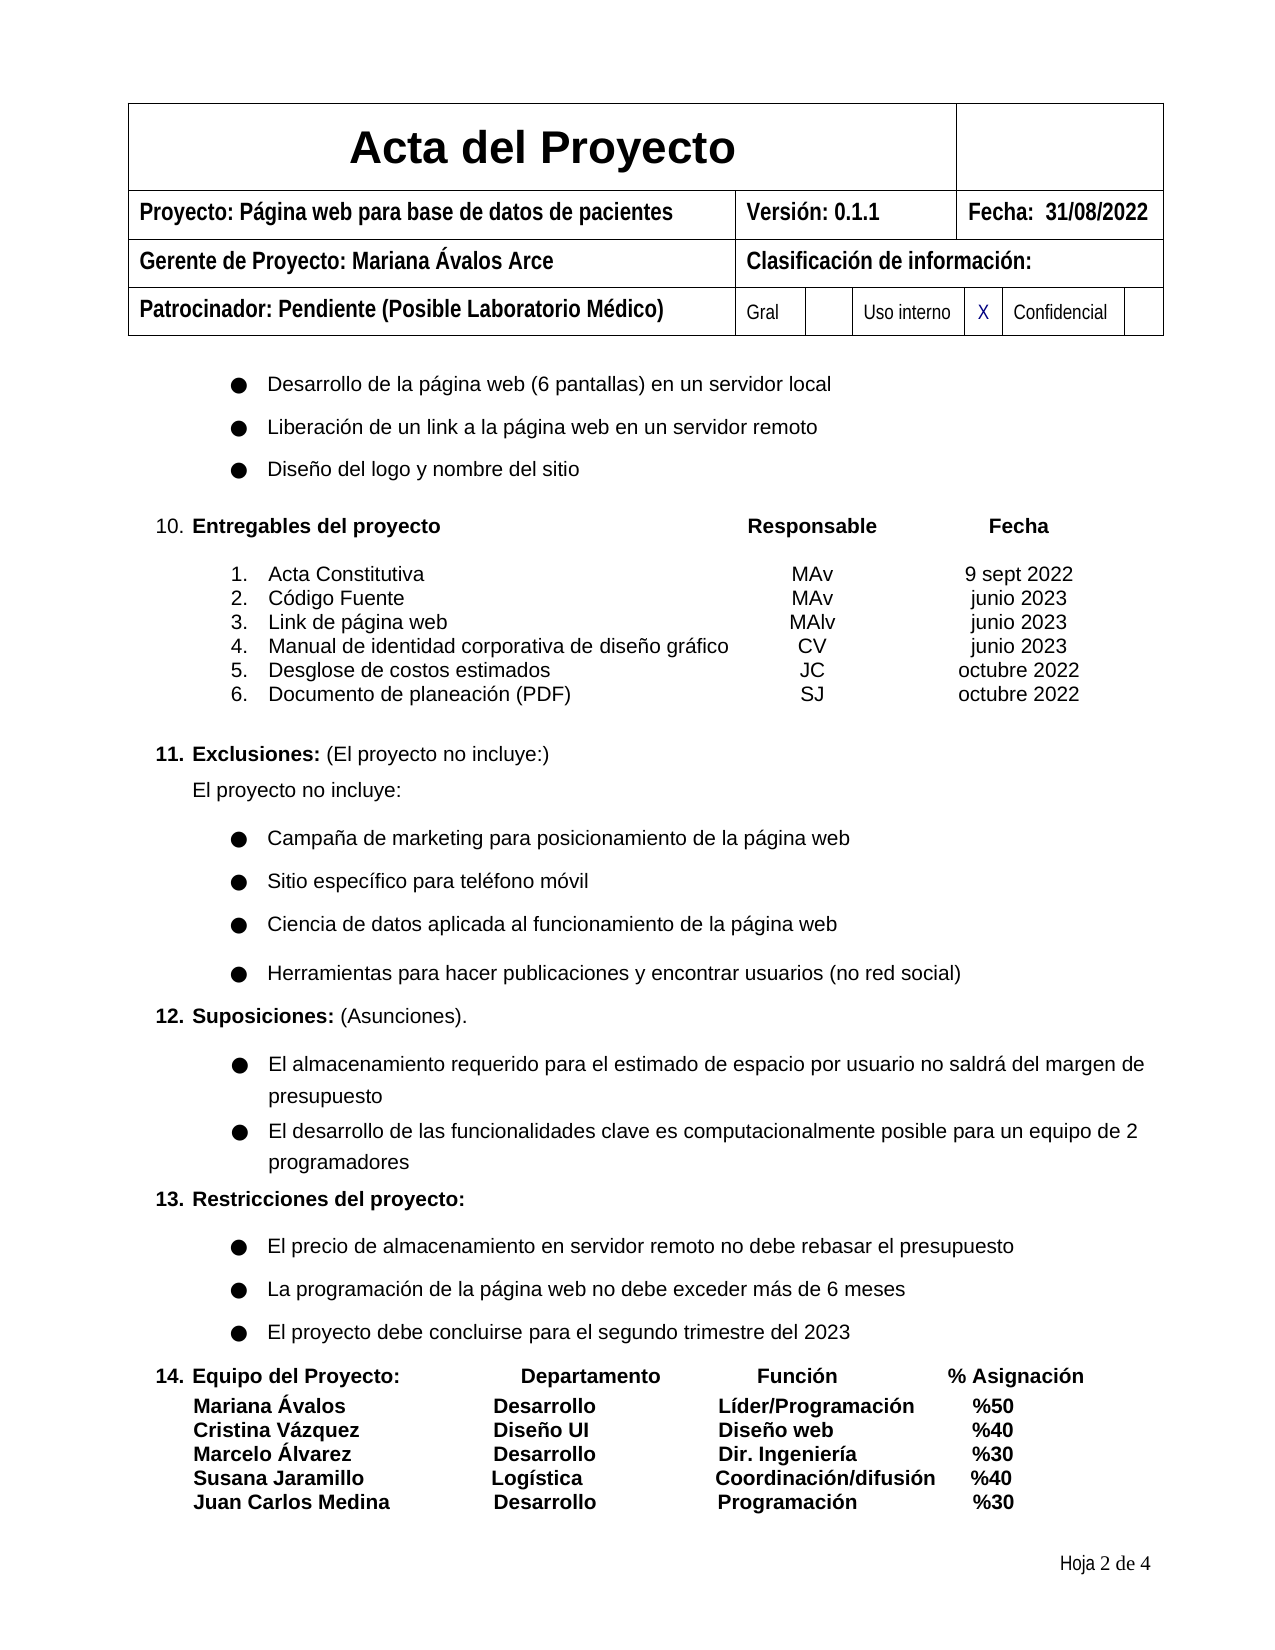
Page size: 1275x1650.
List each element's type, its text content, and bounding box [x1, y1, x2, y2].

list Desglose de costos estimados JC octubre 2022 [231, 657, 1151, 681]
list Campaña de marketing para posicionamiento de la página web [229, 815, 1151, 857]
list Herramientas para hacer publicaciones y encontrar usuarios (no red social) [229, 949, 1151, 992]
list La programación de la página web no debe exceder más de 6 meses [229, 1266, 1151, 1308]
list Equipo del Proyecto: Departamento Función % Asignación [155, 1364, 1151, 1388]
list Link de página web MAlv junio 2023 [231, 609, 1151, 633]
text Cristina Vázquez Diseño UI Diseño web %40 [193, 1418, 1151, 1442]
list Documento de planeación (PDF) SJ octubre 2022 [231, 681, 1151, 705]
list Ciencia de datos aplicada al funcionamiento de la página web [229, 900, 1151, 943]
list Suposiciones: (Asunciones). [155, 1004, 1151, 1028]
text Mariana Ávalos Desarrollo Líder/Programación %50 [193, 1394, 1151, 1418]
list El proyecto debe concluirse para el segundo trimestre del 2023 [229, 1308, 1151, 1351]
list Liberación de un link a la página web en un servidor remoto [229, 403, 1151, 446]
list Diseño del logo y nombre del sitio [229, 446, 1151, 489]
list Desarrollo de la página web (6 pantallas) en un servidor local [229, 361, 1151, 403]
list Sitio específico para teléfono móvil [229, 857, 1151, 900]
list El desarrollo de las funcionalidades clave es computacionalmente posible para un equipo de 2 programadores [231, 1107, 1151, 1174]
list Restricciones del proyecto: [155, 1187, 1151, 1211]
list Entregables del proyecto Responsable Fecha [155, 514, 1151, 538]
text El proyecto no incluye: [192, 778, 1151, 802]
list Código Fuente MAv junio 2023 [231, 586, 1151, 609]
text Susana Jaramillo Logística Coordinación/difusión %40 [193, 1466, 1151, 1490]
text Juan Carlos Medina Desarrollo Programación %30 [193, 1490, 1151, 1514]
list Manual de identidad corporativa de diseño gráfico CV junio 2023 [231, 633, 1151, 657]
list El precio de almacenamiento en servidor remoto no debe rebasar el presupuesto [229, 1223, 1151, 1266]
list Exclusiones: (El proyecto no incluye:) [155, 742, 1151, 766]
list El almacenamiento requerido para el estimado de espacio por usuario no saldrá del margen de presupuesto [231, 1041, 1151, 1107]
text Marcelo Álvarez Desarrollo Dir. Ingeniería %30 [193, 1442, 1151, 1466]
list Acta Constitutiva MAv 9 sept 2022 [231, 562, 1151, 586]
